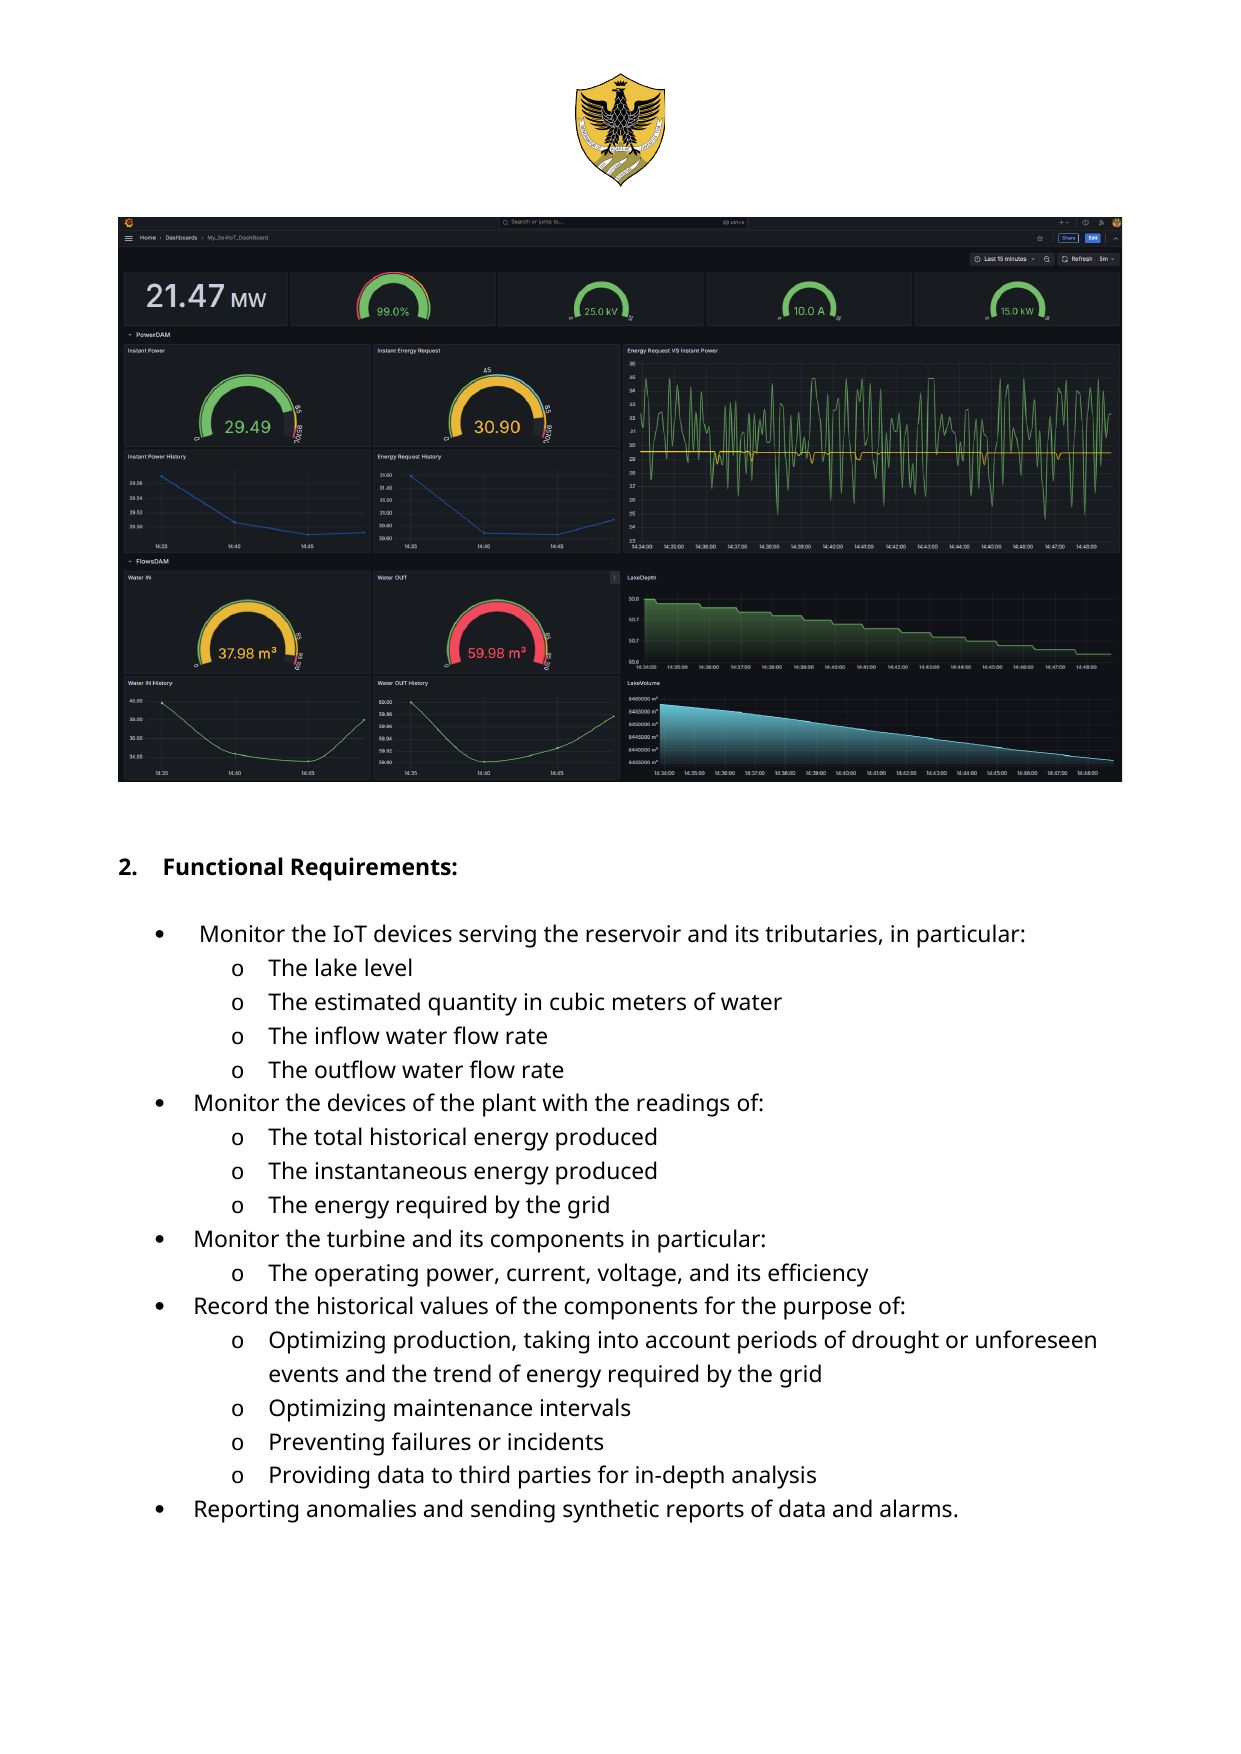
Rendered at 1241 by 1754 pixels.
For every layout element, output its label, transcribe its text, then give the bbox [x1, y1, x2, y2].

list The total historical energy produced [231, 1121, 1122, 1152]
list The estimated quantity in cubic meters of water [231, 986, 1122, 1017]
list Optimizing production, taking into account periods of drought or unforeseen events and the trend of energy required by the grid [231, 1324, 1122, 1389]
list The inflow water flow rate [231, 1020, 1122, 1051]
list Record the historical values of the components for the purpose of: [156, 1290, 1122, 1322]
list The outflow water flow rate [231, 1053, 1122, 1085]
list The operating power, current, voltage, and its efficiency [231, 1256, 1122, 1288]
picture [575, 73, 666, 187]
list The instantaneous energy produced [231, 1155, 1122, 1186]
list Providing data to third parties for in-depth analysis [231, 1459, 1122, 1491]
list The lake level [231, 952, 1122, 983]
list The energy required by the grid [231, 1189, 1122, 1220]
list Preventing failures or incidents [231, 1426, 1122, 1457]
list Monitor the turbine and its components in particular: [156, 1223, 1122, 1254]
list Functional Requirements: [118, 851, 1122, 882]
list Monitor the IoT devices serving the reservoir and its tributaries, in particular: [156, 918, 1122, 949]
list Reporting anomalies and sending synthetic reports of data and alarms. [156, 1493, 1122, 1524]
list Optimizing maintenance intervals [231, 1392, 1122, 1423]
picture [118, 217, 1123, 782]
list Monitor the devices of the plant with the readings of: [156, 1087, 1122, 1119]
